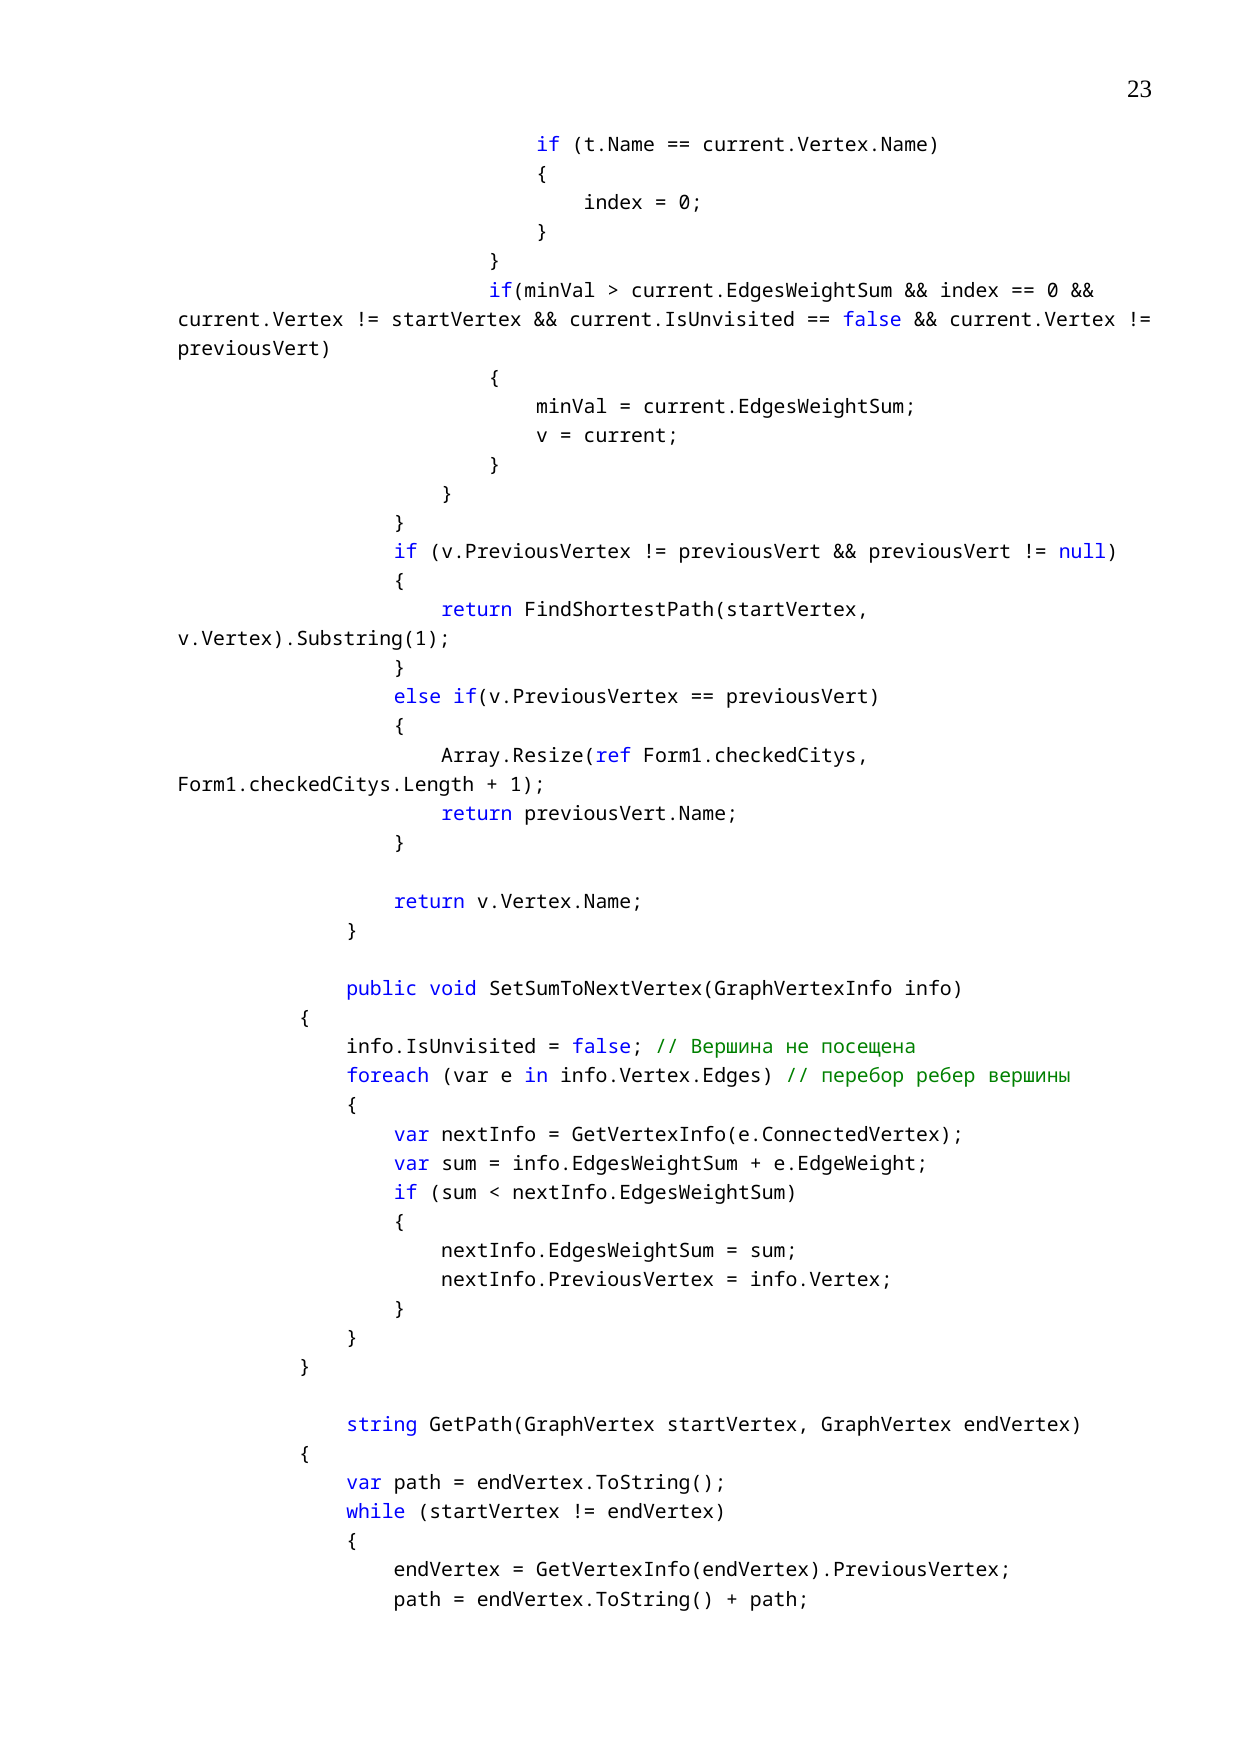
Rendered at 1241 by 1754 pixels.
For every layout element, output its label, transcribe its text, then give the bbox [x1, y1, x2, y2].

text { [177, 1439, 1152, 1466]
text { [177, 1527, 1152, 1554]
text return FindShortestPath(startVertex, v.Vertex).Substring(1); [177, 596, 1152, 652]
text info.IsUnvisited = false; // Вершина не посещена [177, 1033, 1152, 1059]
text return v.Vertex.Name; [177, 887, 1152, 914]
text nextInfo.EdgesWeightSum = sum; [177, 1236, 1152, 1263]
text } [177, 828, 1152, 855]
text else if(v.PreviousVertex == previousVert) [177, 683, 1152, 710]
text var nextInfo = GetVertexInfo(e.ConnectedVertex); [177, 1120, 1152, 1147]
text } [177, 1352, 1152, 1379]
text { [177, 159, 1152, 187]
text if (v.PreviousVertex != previousVert && previousVert != null) [177, 537, 1152, 564]
text { [177, 363, 1152, 390]
text while (startVertex != endVertex) [177, 1498, 1152, 1524]
text if(minVal > current.EdgesWeightSum && index == 0 && current.Vertex != startVertex && current.IsUnvisited == false && current.Vertex != previousVert) [177, 276, 1152, 361]
text path = endVertex.ToString() + path; [177, 1585, 1152, 1612]
text } [177, 1294, 1152, 1321]
text return previousVert.Name; [177, 799, 1152, 826]
text var path = endVertex.ToString(); [177, 1468, 1152, 1496]
text } [177, 654, 1152, 681]
text } [177, 450, 1152, 477]
text Array.Resize(ref Form1.checkedCitys, Form1.checkedCitys.Length + 1); [177, 741, 1152, 797]
text public void SetSumToNextVertex(GraphVertexInfo info) [177, 974, 1152, 1001]
text } [177, 1323, 1152, 1350]
text { [177, 712, 1152, 739]
text { [177, 1091, 1152, 1118]
text if (t.Name == current.Vertex.Name) [177, 131, 1152, 157]
text { [177, 1003, 1152, 1031]
text minVal = current.EdgesWeightSum; [177, 392, 1152, 419]
text var sum = info.EdgesWeightSum + e.EdgeWeight; [177, 1149, 1152, 1176]
text string GetPath(GraphVertex startVertex, GraphVertex endVertex) [177, 1410, 1152, 1437]
text foreach (var e in info.Vertex.Edges) // перебор ребер вершины [177, 1062, 1152, 1089]
text } [177, 508, 1152, 535]
text if (sum < nextInfo.EdgesWeightSum) [177, 1178, 1152, 1205]
text nextInfo.PreviousVertex = info.Vertex; [177, 1265, 1152, 1292]
text } [177, 218, 1152, 245]
text endVertex = GetVertexInfo(endVertex).PreviousVertex; [177, 1556, 1152, 1583]
text { [177, 566, 1152, 593]
text } [177, 479, 1152, 506]
text { [177, 1207, 1152, 1234]
text } [177, 247, 1152, 274]
text index = 0; [177, 189, 1152, 216]
text v = current; [177, 421, 1152, 448]
text } [177, 916, 1152, 943]
